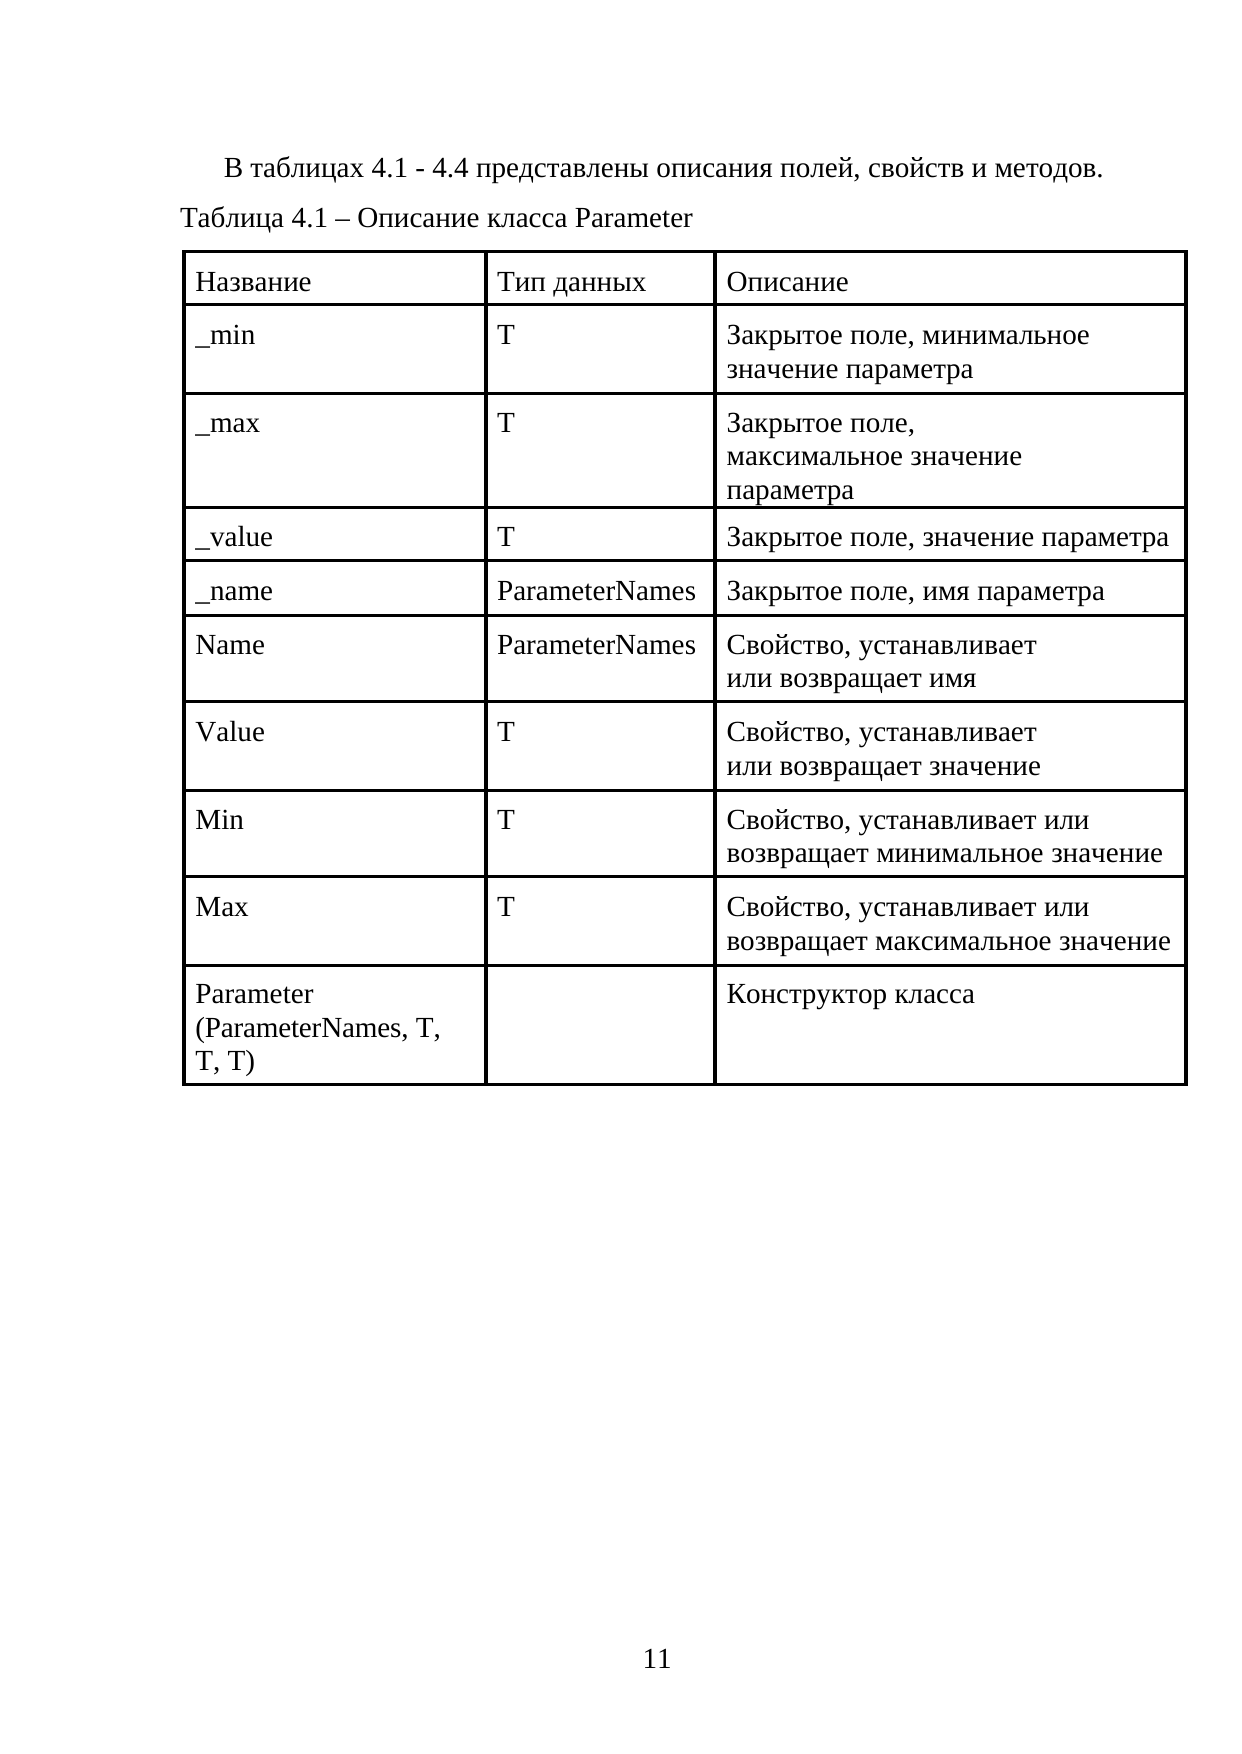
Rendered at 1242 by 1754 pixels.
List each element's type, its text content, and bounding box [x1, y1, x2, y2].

table_cell T [488, 509, 713, 558]
text В таблицах 4.1 - 4.4 представлены описания полей, свойств и методов. [223, 150, 1196, 183]
table_cell T [488, 306, 713, 392]
table_cell Закрытое поле, значение параметра [717, 509, 1184, 558]
table_cell Закрытое поле, имя параметра [717, 562, 1184, 614]
table_cell Parameter (ParameterNames, T, T, T) [186, 967, 484, 1083]
table_header Описание [717, 253, 1184, 303]
table_cell _min [186, 306, 484, 392]
table_cell Свойство, устанавливает или возвращает минимальное значение [717, 792, 1184, 875]
table_cell Конструктор класса [717, 967, 1184, 1083]
table_cell T [488, 792, 713, 875]
table_cell _name [186, 562, 484, 614]
table_cell Min [186, 792, 484, 875]
table_cell Свойство, устанавливает или возвращает максимальное значение [717, 878, 1184, 963]
table_cell Закрытое поле, максимальное значение параметра [717, 395, 1184, 506]
table_cell ParameterNames [488, 562, 713, 614]
table_cell Закрытое поле, минимальное значение параметра [717, 306, 1184, 392]
table_header Название [186, 253, 484, 303]
table_cell _value [186, 509, 484, 558]
table_cell _max [186, 395, 484, 506]
text Таблица 4.1 – Описание класса Parameter [180, 200, 1196, 234]
table_cell Свойство, устанавливает или возвращает имя [717, 617, 1184, 700]
table_header Тип данных [488, 253, 713, 303]
table_cell Name [186, 617, 484, 700]
table_cell T [488, 395, 713, 506]
table_cell Свойство, устанавливает или возвращает значение [717, 703, 1184, 788]
table_cell [488, 967, 713, 1083]
table_cell Max [186, 878, 484, 963]
table_cell T [488, 703, 713, 788]
table_cell Value [186, 703, 484, 788]
table_cell T [488, 878, 713, 963]
table_cell ParameterNames [488, 617, 713, 700]
